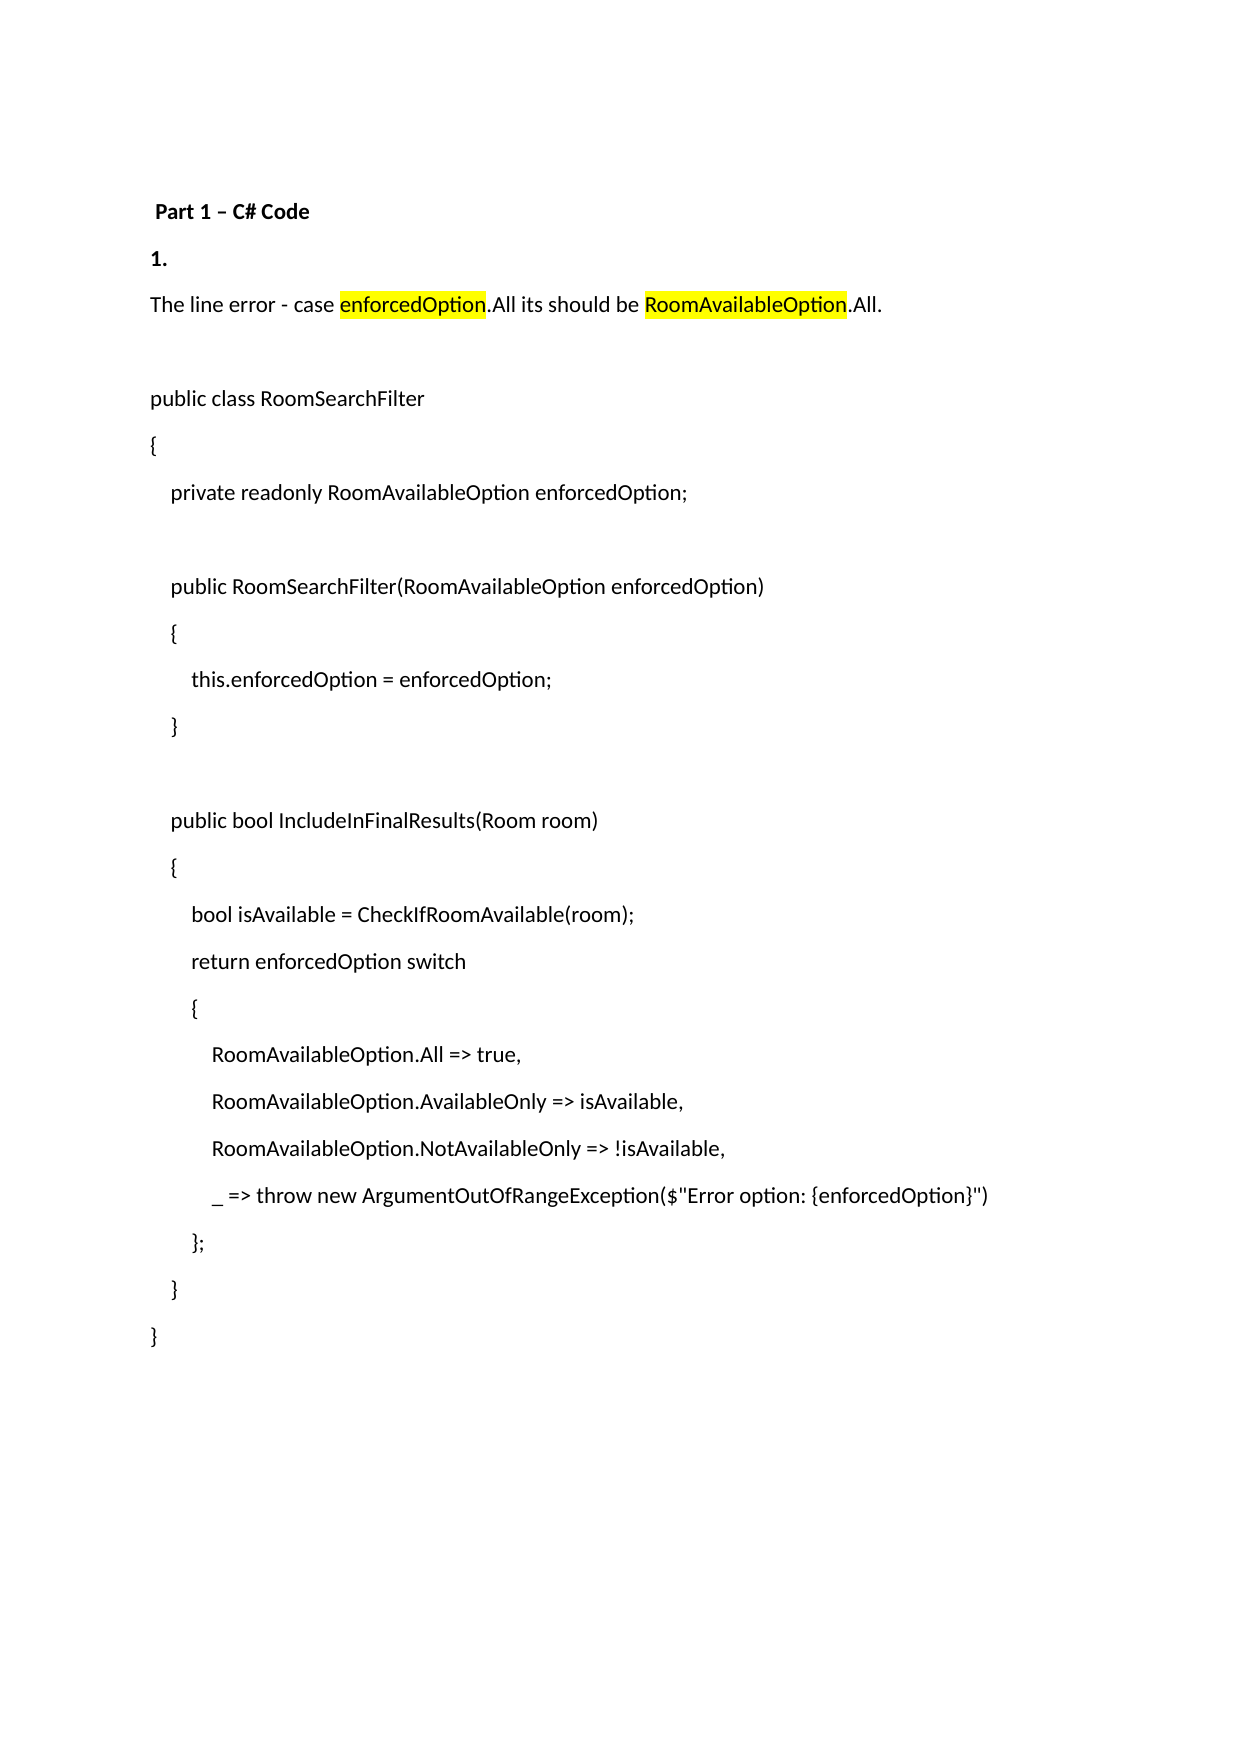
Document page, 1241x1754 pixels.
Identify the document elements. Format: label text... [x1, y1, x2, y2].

text private readonly RoomAvailableOption enforcedOption; [150, 478, 1090, 506]
text RoomAvailableOption.NotAvailableOnly => !isAvailable, [150, 1134, 1090, 1162]
text { [150, 853, 1090, 881]
text RoomAvailableOption.All => true, [150, 1041, 1090, 1069]
text { [150, 619, 1090, 647]
text The line error - case enforcedOption.All its should be RoomAvailableOption.All. [847, 291, 1090, 319]
text public RoomSearchFilter(RoomAvailableOption enforcedOption) [150, 572, 1090, 600]
text { [150, 994, 1090, 1022]
text }; [150, 1228, 1090, 1256]
text bool isAvailable = CheckIfRoomAvailable(room); [150, 900, 1090, 928]
text public bool IncludeInFinalResults(Room room) [150, 806, 1090, 834]
text { [150, 431, 1090, 459]
text _ => throw new ArgumentOutOfRangeException($"Error option: {enforcedOption}") [150, 1181, 1090, 1209]
text 1. [150, 244, 1090, 272]
text Part 1 – C# Code [150, 197, 1090, 225]
text return enforcedOption switch [150, 947, 1090, 975]
text public class RoomSearchFilter [150, 384, 1090, 412]
text this.enforcedOption = enforcedOption; [150, 666, 1090, 694]
text } [150, 1275, 1090, 1303]
text } [150, 1322, 1090, 1350]
text The line error - case enforcedOption.All its should be RoomAvailableOption.All. [150, 291, 340, 319]
text } [150, 712, 1090, 741]
text RoomAvailableOption.AvailableOnly => isAvailable, [150, 1087, 1090, 1116]
